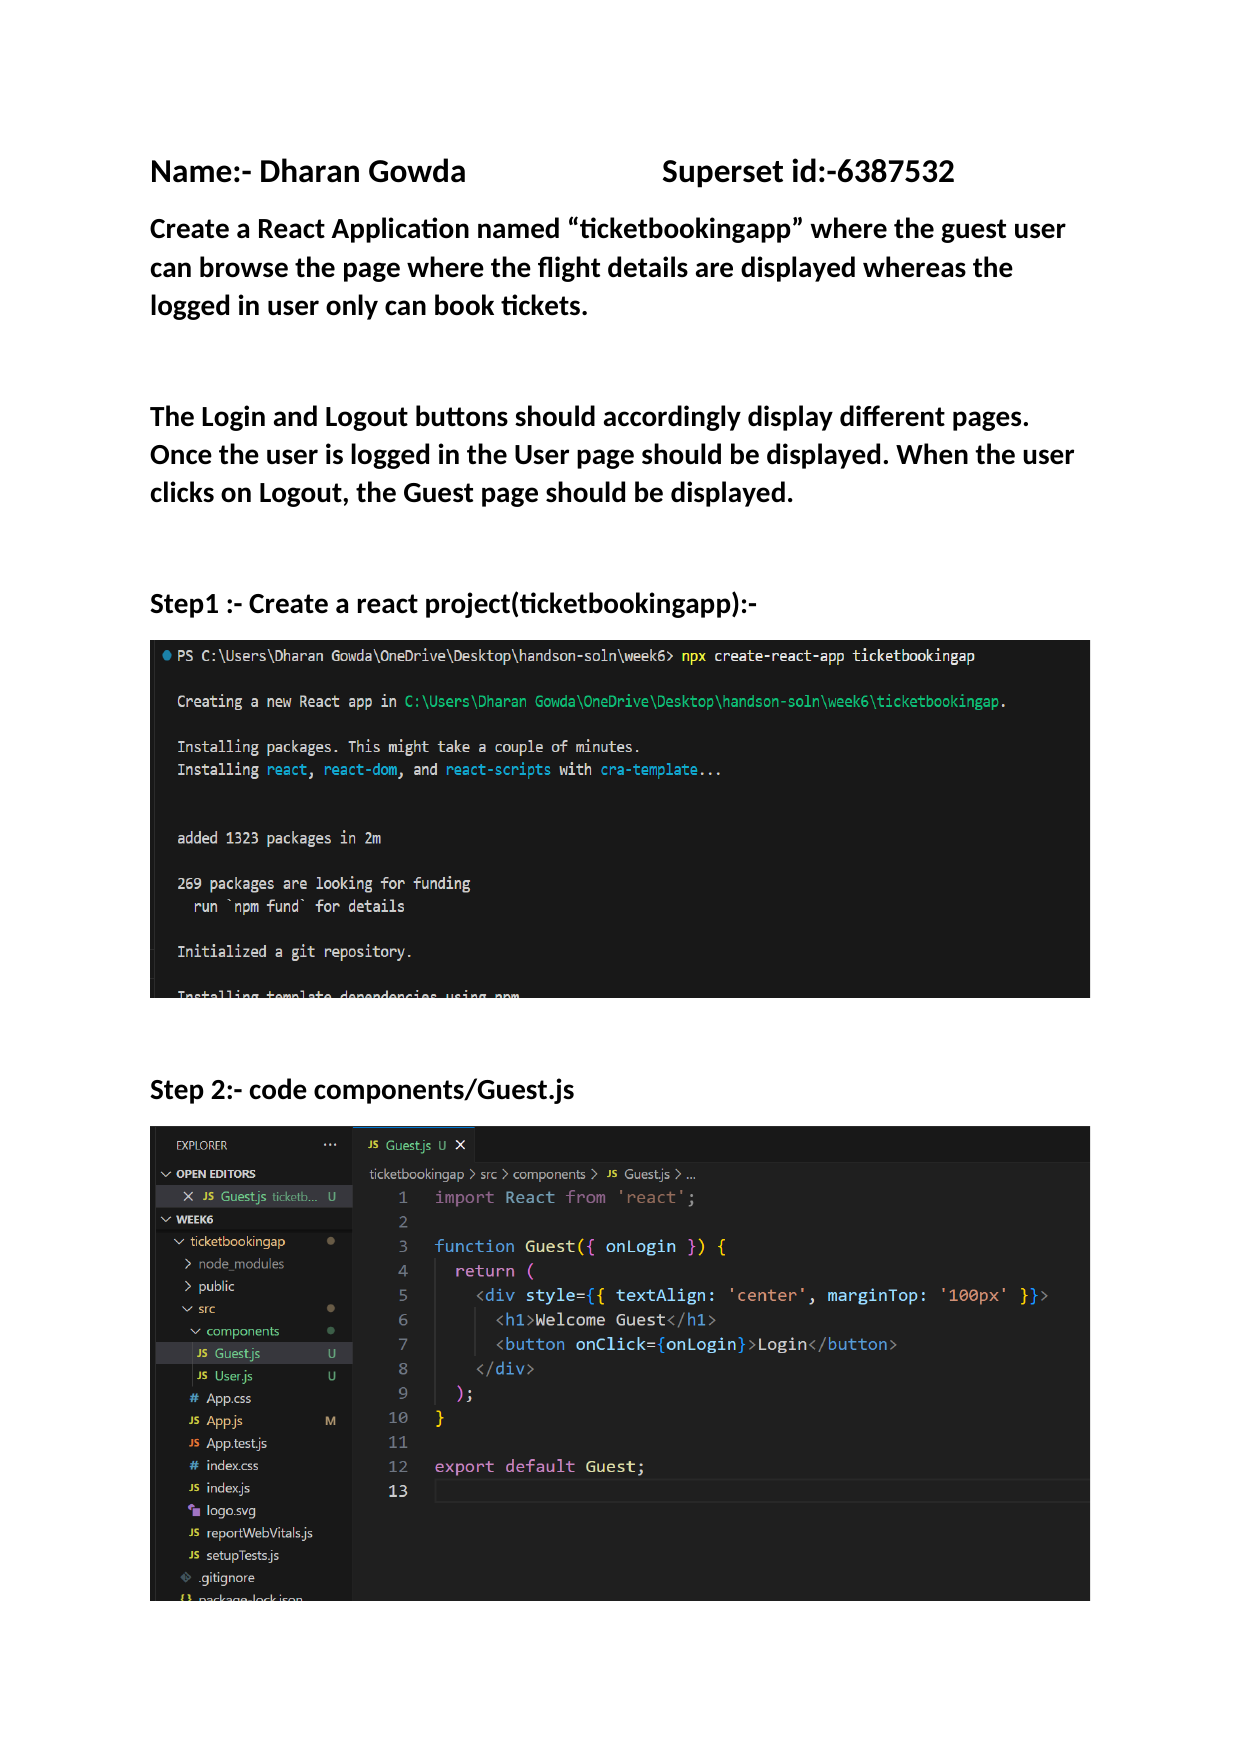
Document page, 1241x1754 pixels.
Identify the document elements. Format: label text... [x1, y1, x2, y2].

text The Login and Logout buttons should accordingly display different pages. Once the user is logged in the User page should be displayed. When the user clicks on Logout, the Guest page should be displayed. [150, 398, 1090, 510]
picture [150, 1126, 1091, 1601]
text Step 2:- code components/Guest.js [150, 1071, 1090, 1107]
text Name:- Dharan Gowda Superset id:-6387532 [150, 150, 1090, 191]
text Step1 :- Create a react project(ticketbookingapp):- [150, 585, 1090, 620]
picture [150, 640, 1091, 998]
text Create a React Application named “ticketbookingapp” where the guest user can browse the page where the flight details are displayed whereas the logged in user only can book tickets. [150, 211, 1090, 323]
